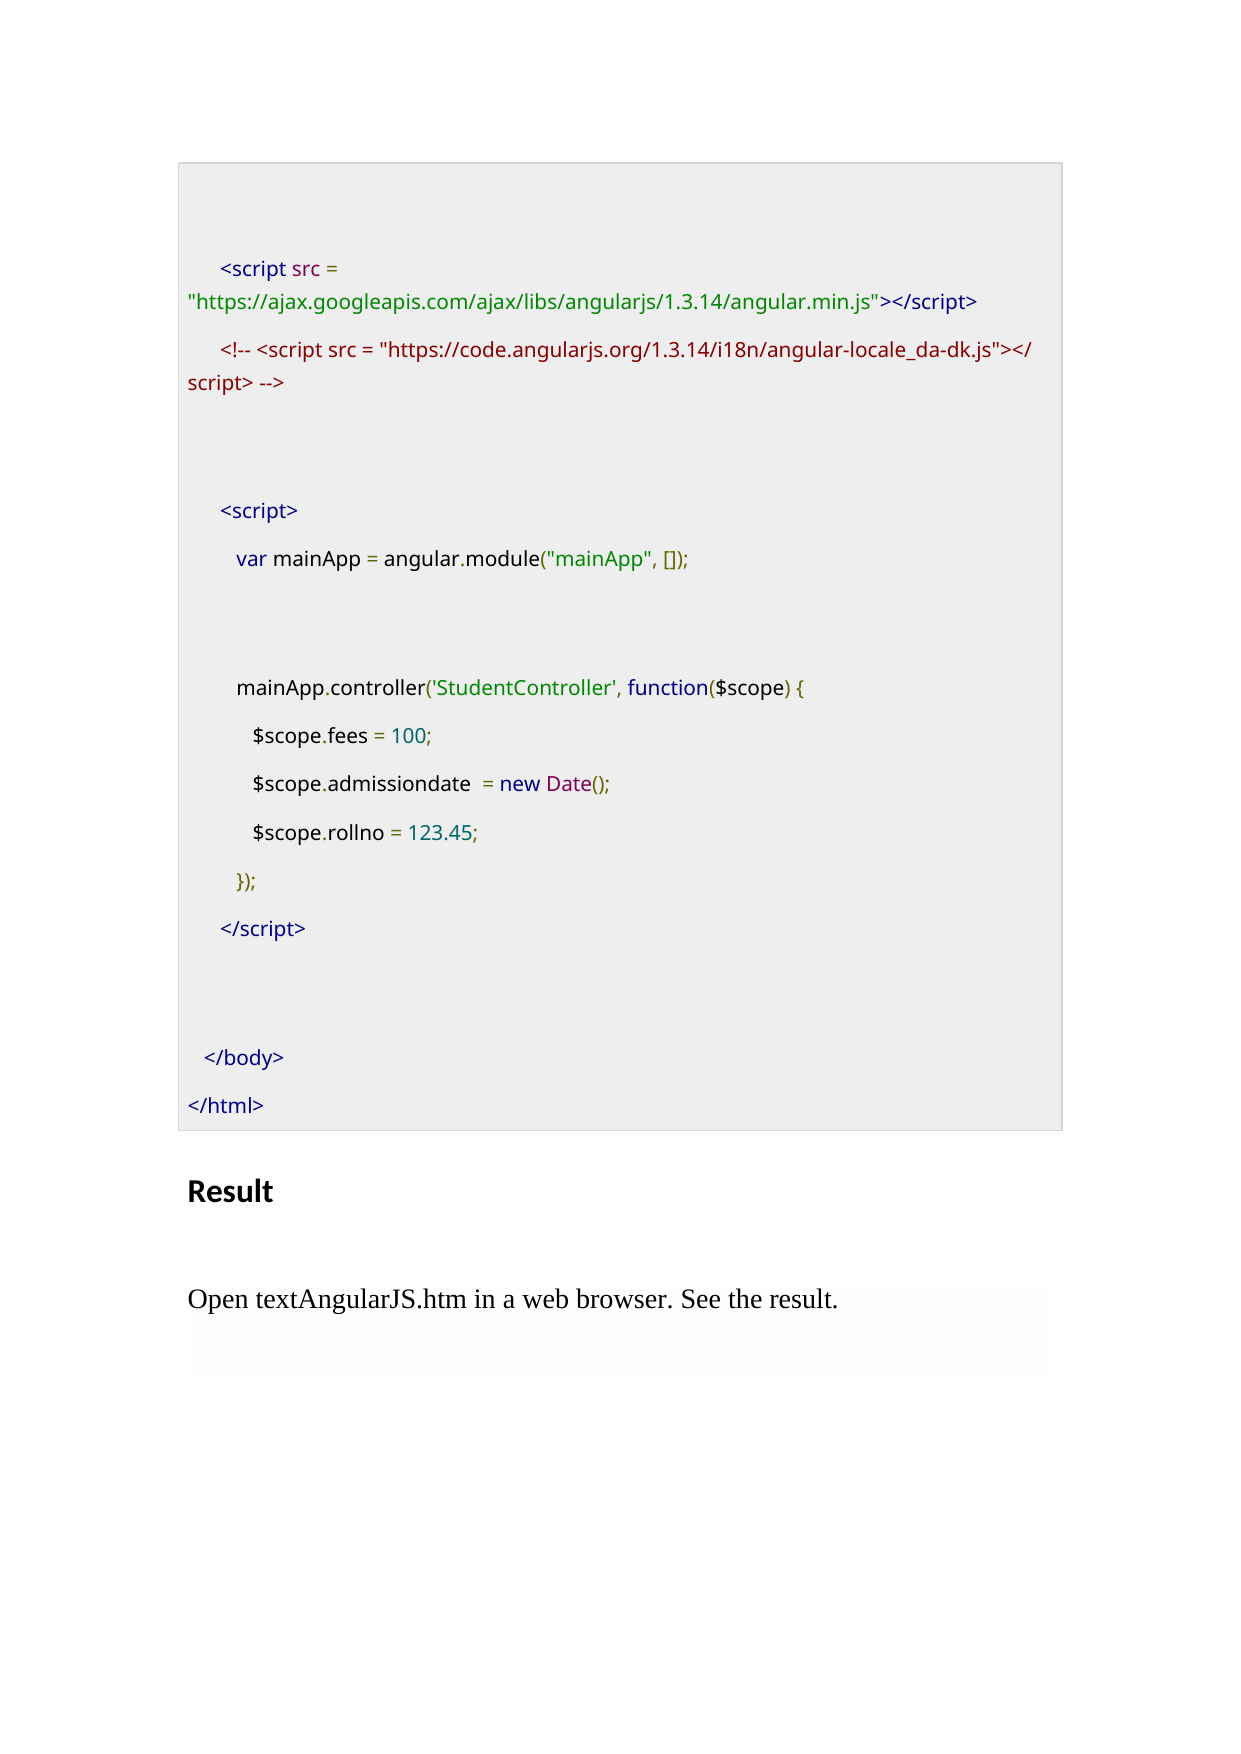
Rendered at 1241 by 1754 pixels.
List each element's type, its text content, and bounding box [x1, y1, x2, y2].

text </body> [179, 1031, 1061, 1073]
text var mainApp = angular.module("mainApp", []); [179, 533, 1061, 575]
text <script src = "https://ajax.googleapis.com/ajax/libs/angularjs/1.3.14/angular.min.js"></script> [179, 243, 1061, 317]
text Open textAngularJS.htm in a web browser. See the result. [187, 1282, 1053, 1314]
text $scope.rollno = 123.45; [179, 806, 1061, 848]
subtitle Result [187, 1158, 1053, 1223]
text mainApp.controller('StudentController', function($scope) { [179, 661, 1061, 704]
text <script> [179, 484, 1061, 527]
text }); [179, 854, 1061, 896]
text $scope.admissiondate = new Date(); [179, 758, 1061, 800]
text </html> [179, 1079, 1061, 1130]
text </script> [179, 902, 1061, 944]
text $scope.fees = 100; [179, 709, 1061, 752]
text <!-- <script src = "https://code.angularjs.org/1.3.14/i18n/angular-locale_da-dk.js"></script> --> [179, 323, 1061, 398]
